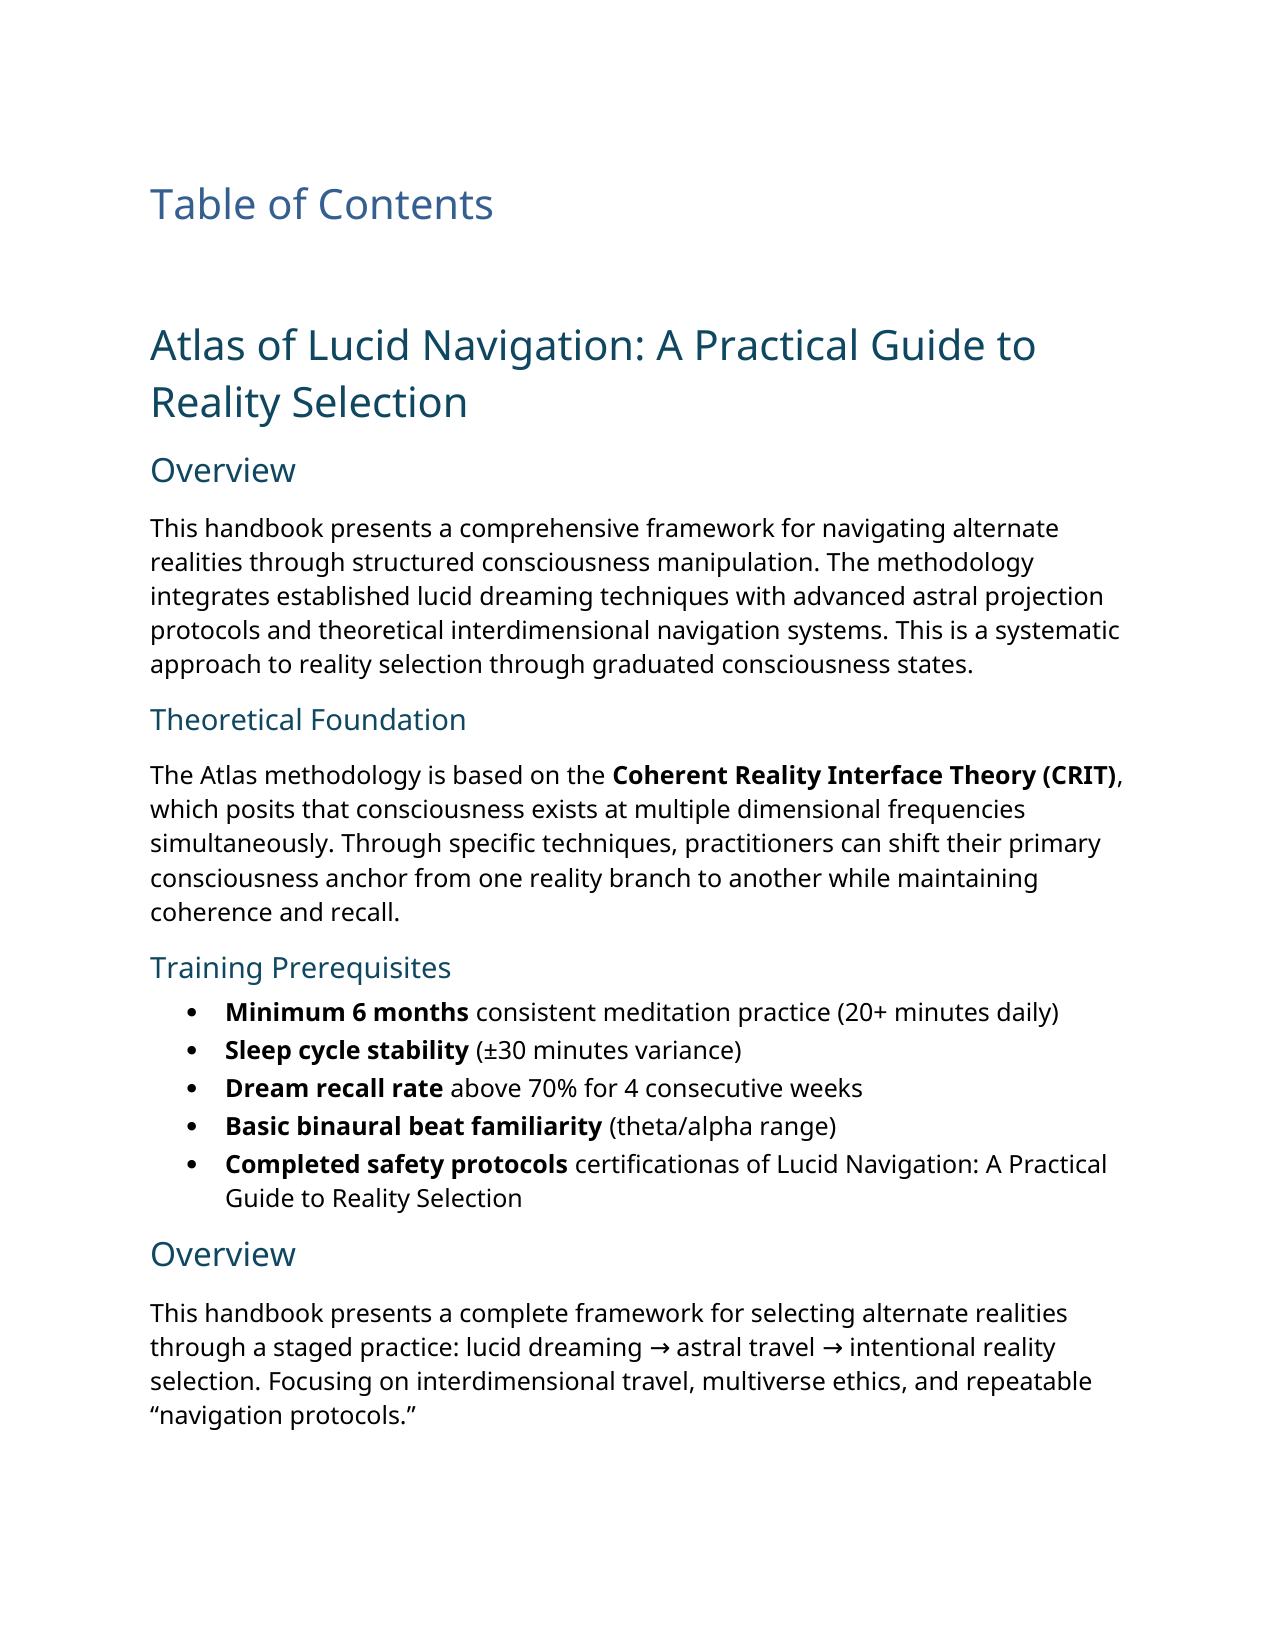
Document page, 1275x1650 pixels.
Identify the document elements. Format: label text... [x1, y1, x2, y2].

text The Atlas methodology is based on the Coherent Reality Interface Theory (CRIT), which posits that consciousness exists at multiple dimensional frequencies simultaneously. Through specific techniques, practitioners can shift their primary consciousness anchor from one reality branch to another while maintaining coherence and recall. [150, 758, 1125, 928]
list Basic binaural beat familiarity (theta/alpha range) [187, 1108, 1125, 1143]
subtitle Theoretical Foundation [150, 699, 1125, 739]
list Sleep cycle stability (±30 minutes variance) [187, 1033, 1125, 1067]
subtitle Atlas of Lucid Navigation: A Practical Guide to Reality Selection [150, 316, 1125, 430]
list Completed safety protocols certificationas of Lucid Navigation: A Practical Guide to Reality Selection [187, 1146, 1125, 1214]
subtitle Overview [150, 446, 1125, 492]
list Dream recall rate above 70% for 4 consecutive weeks [187, 1071, 1125, 1105]
subtitle Overview [150, 1231, 1125, 1277]
text This handbook presents a complete framework for selecting alternate realities through a staged practice: lucid dreaming → astral travel → intentional reality selection. Focusing on interdimensional travel, multiverse ethics, and repeatable “navigation protocols.” [150, 1295, 1125, 1432]
subtitle Training Prerequisites [150, 947, 1125, 987]
text This handbook presents a comprehensive framework for navigating alternate realities through structured consciousness manipulation. The methodology integrates established lucid dreaming techniques with advanced astral projection protocols and theoretical interdimensional navigation systems. This is a systematic approach to reality selection through graduated consciousness states. [150, 511, 1125, 681]
list Minimum 6 months consistent meditation practice (20+ minutes daily) [187, 995, 1125, 1029]
